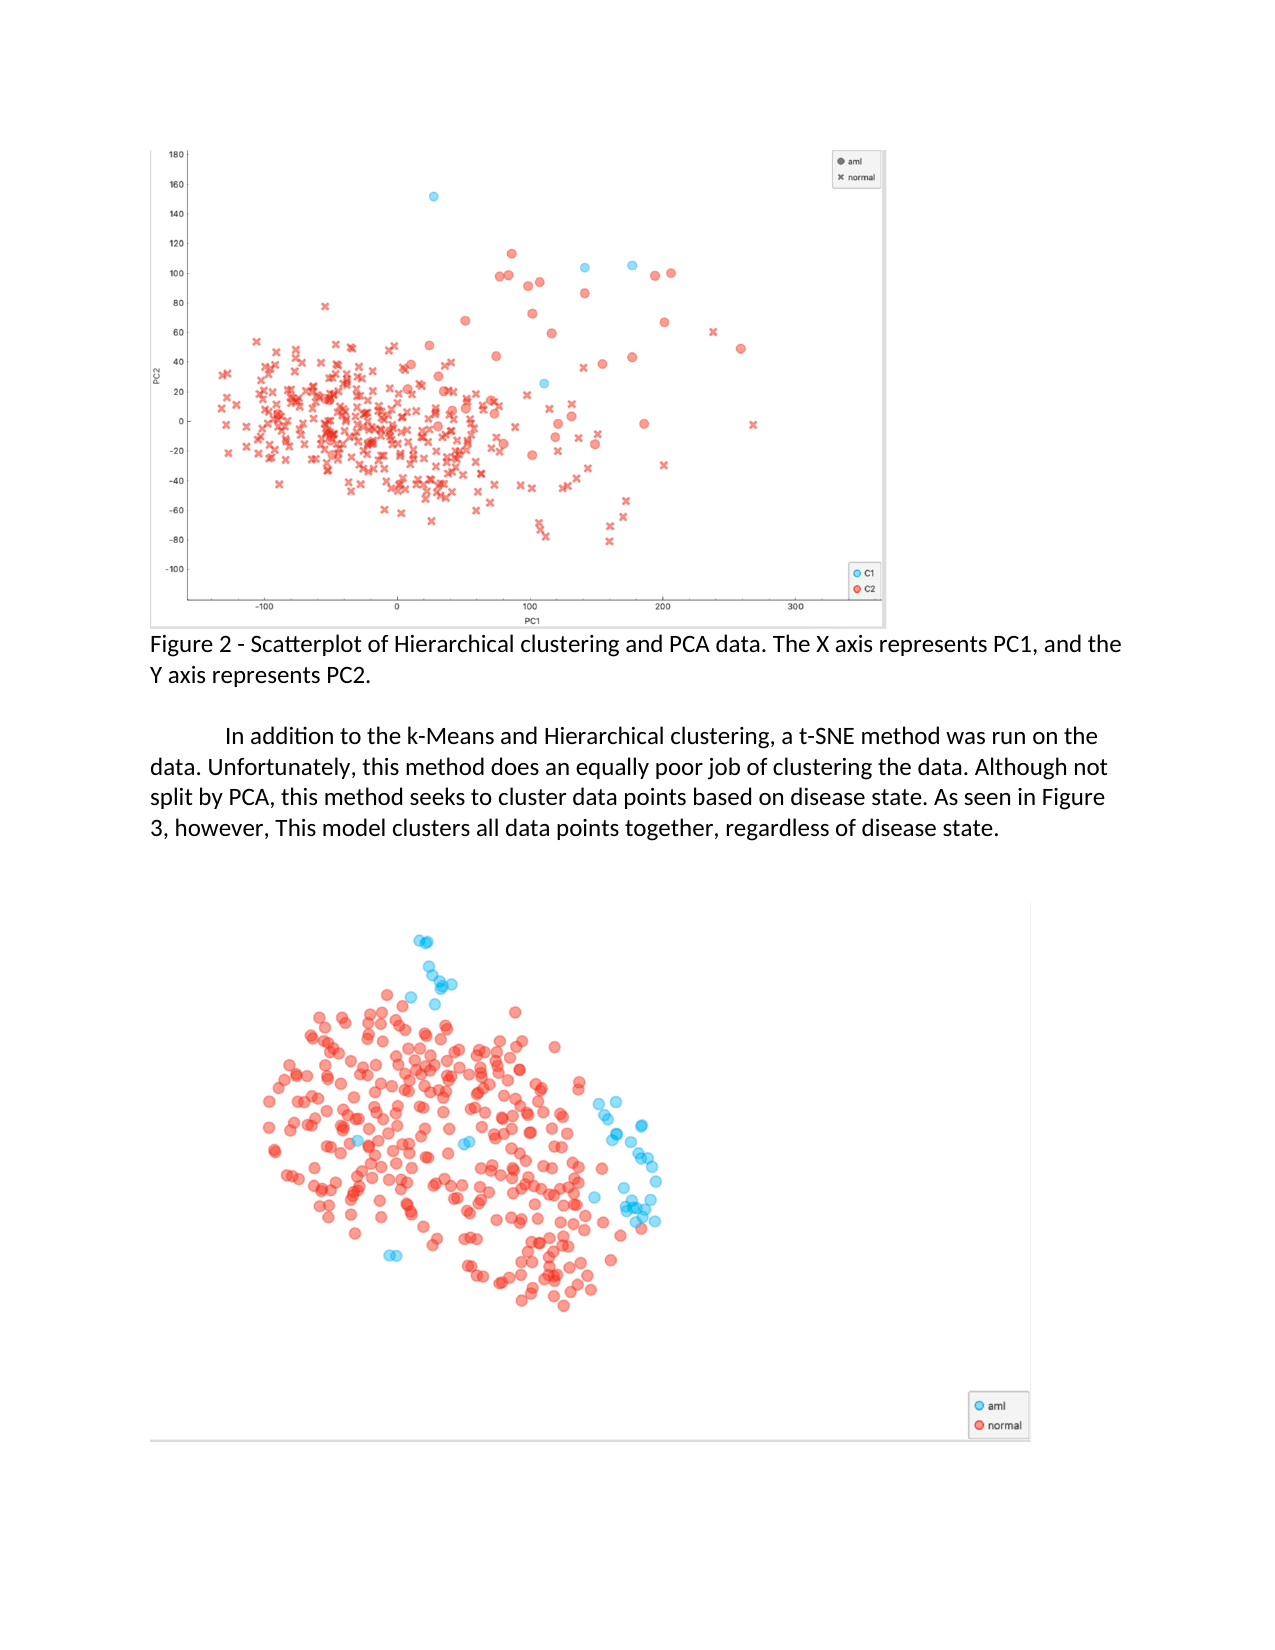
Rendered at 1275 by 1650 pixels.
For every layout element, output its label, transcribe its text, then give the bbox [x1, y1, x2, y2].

picture [150, 150, 887, 629]
picture [150, 903, 1031, 1442]
text Figure 2 - Scatterplot of Hierarchical clustering and PCA data. The X axis represents PC1, and the Y axis represents PC2. [150, 628, 1125, 689]
text In addition to the k-Means and Hierarchical clustering, a t-SNE method was run on the data. Unfortunately, this method does an equally poor job of clustering the data. Although not split by PCA, this method seeks to cluster data points based on disease state. As seen in Figure 3, however, This model clusters all data points together, regardless of disease state. [150, 720, 1125, 842]
